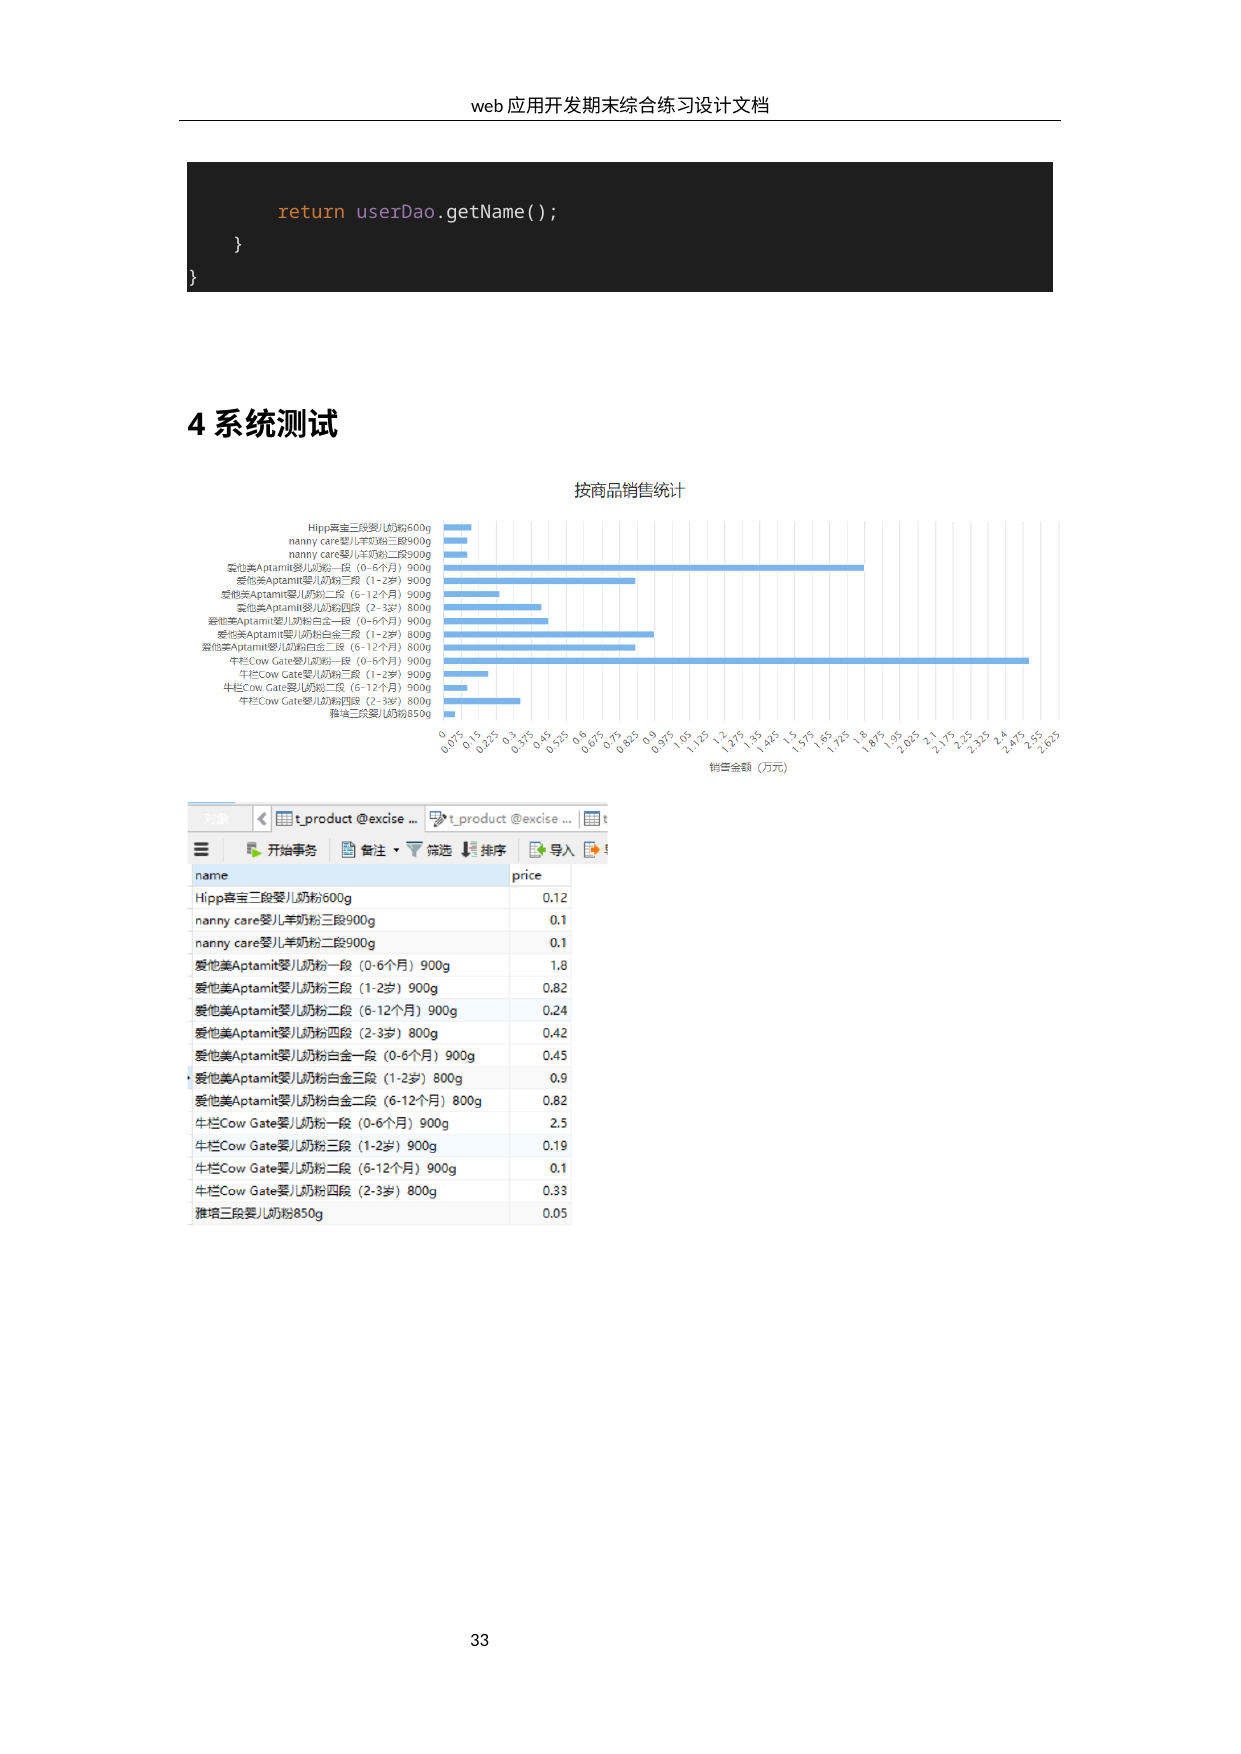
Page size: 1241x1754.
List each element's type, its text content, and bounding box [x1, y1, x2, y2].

picture [187, 477, 1095, 786]
picture [187, 802, 608, 1253]
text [187, 162, 1053, 292]
subtitle 4 系统测试 [187, 389, 1053, 454]
